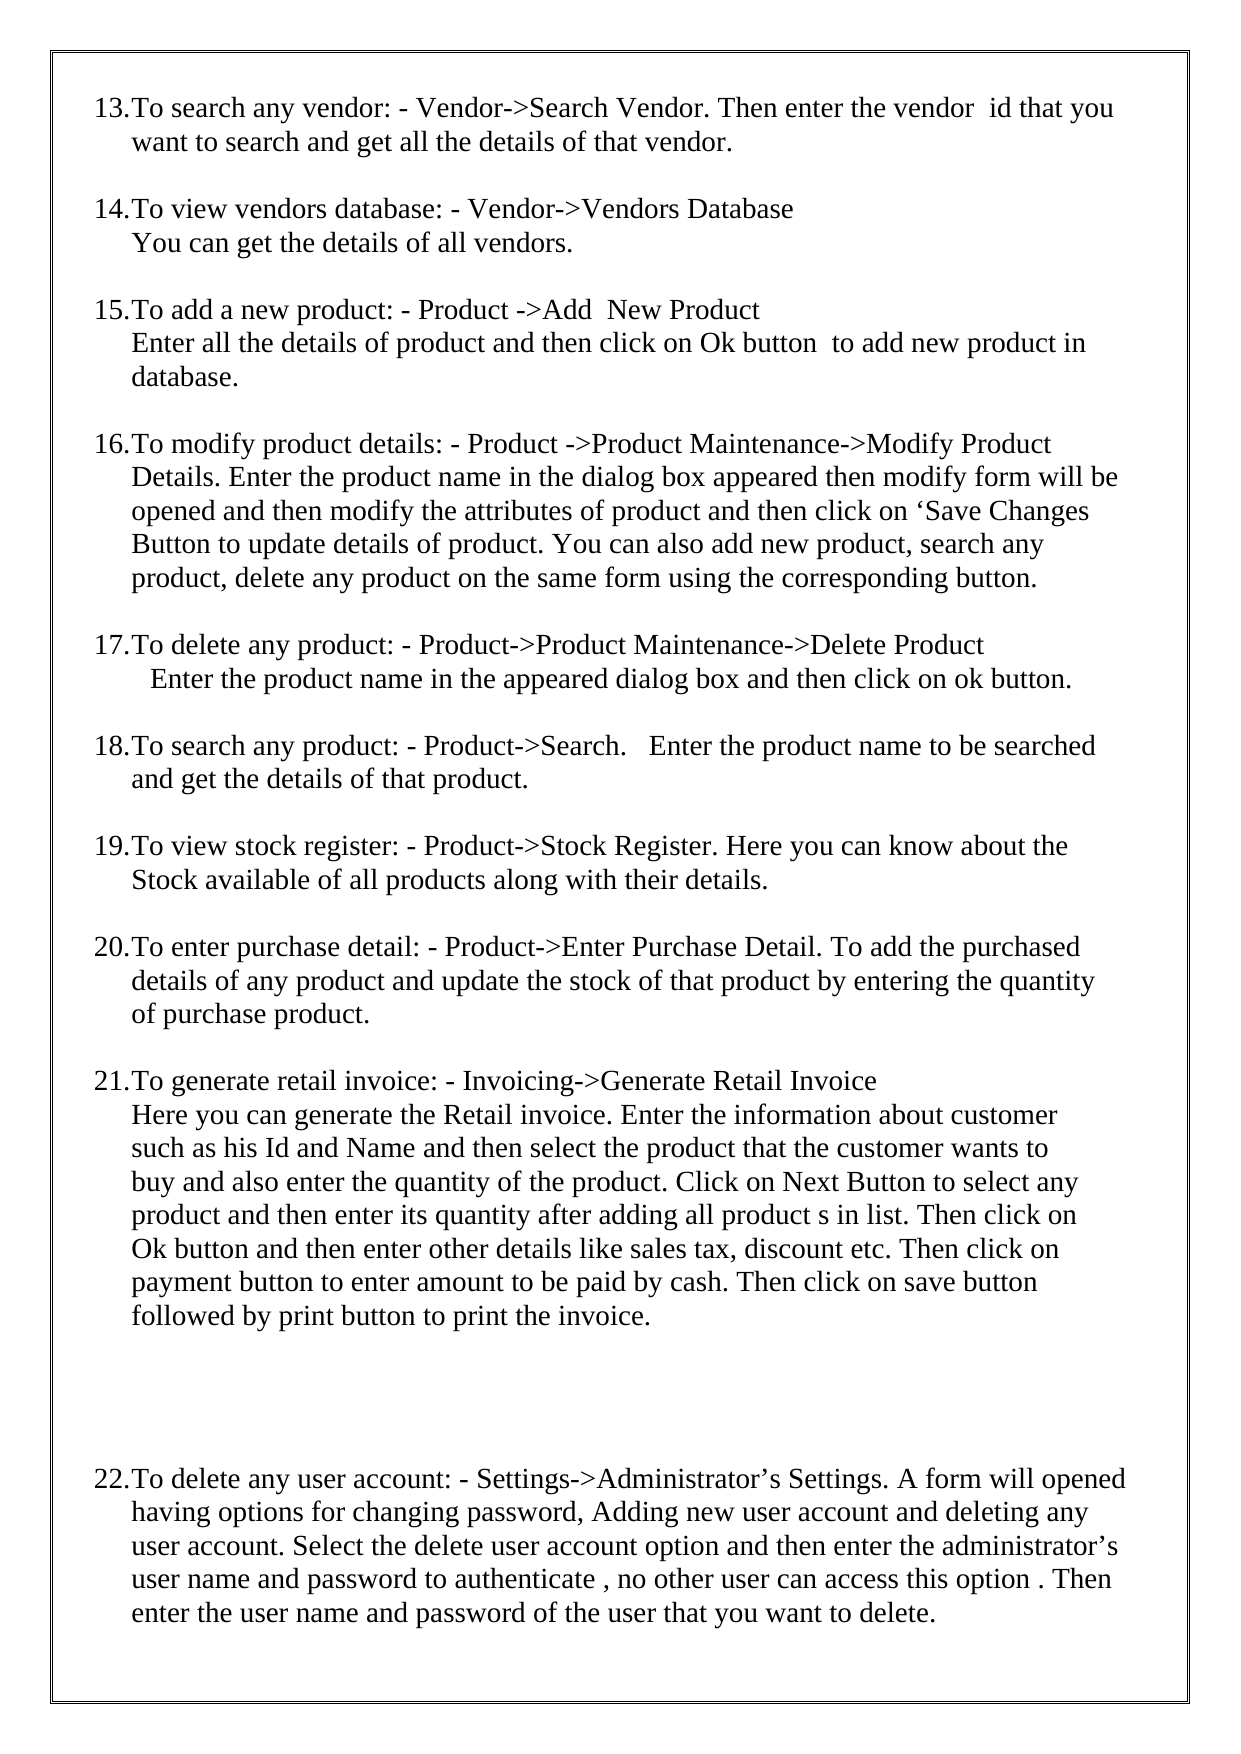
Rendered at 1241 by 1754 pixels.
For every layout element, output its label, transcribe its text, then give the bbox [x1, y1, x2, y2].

list To delete any product: - Product->Product Maintenance->Delete Product [94, 627, 1143, 661]
list Enter the product name in the appeared dialog box and then click on ok button. [150, 661, 1090, 694]
list To view stock register: - Product->Stock Register. Here you can know about the Stock available of all products along with their details. [94, 828, 1143, 896]
list You can get the details of all vendors. [131, 225, 1090, 258]
list To add a new product: - Product ->Add New Product [94, 292, 1143, 325]
list To delete any user account: - Settings->Administrator’s Settings. A form will opened having options for changing password, Adding new user account and deleting any user account. Select the delete user account option and then enter the administrator’s user name and password to authenticate , no other user can access this option . Then enter the user name and password of the user that you want to delete. [94, 1461, 1143, 1629]
list Here you can generate the Retail invoice. Enter the information about customer such as his Id and Name and then select the product that the customer wants to buy and also enter the quantity of the product. Click on Next Button to select any product and then enter its quantity after adding all product s in list. Then click on Ok button and then enter other details like sales tax, discount etc. Then click on payment button to enter amount to be paid by cash. Then click on save button followed by print button to print the invoice. [131, 1097, 1090, 1332]
list Enter all the details of product and then click on Ok button to add new product in database. [131, 325, 1090, 392]
list To generate retail invoice: - Invoicing->Generate Retail Invoice [94, 1063, 1143, 1097]
list To enter purchase detail: - Product->Enter Purchase Detail. To add the purchased details of any product and update the stock of that product by entering the quantity [94, 929, 1143, 996]
list To search any product: - Product->Search. Enter the product name to be searched and get the details of that product. [94, 728, 1143, 795]
list To view vendors database: - Vendor->Vendors Database [94, 191, 1143, 225]
list To modify product details: - Product ->Product Maintenance->Modify Product Details. Enter the product name in the dialog box appeared then modify form will be opened and then modify the attributes of product and then click on ‘Save Changes Button to update details of product. You can also add new product, search any product, delete any product on the same form using the corresponding button. [94, 426, 1143, 594]
list To search any vendor: - Vendor->Search Vendor. Then enter the vendor id that you want to search and get all the details of that vendor. [94, 91, 1143, 158]
list of purchase product. [131, 996, 1143, 1030]
